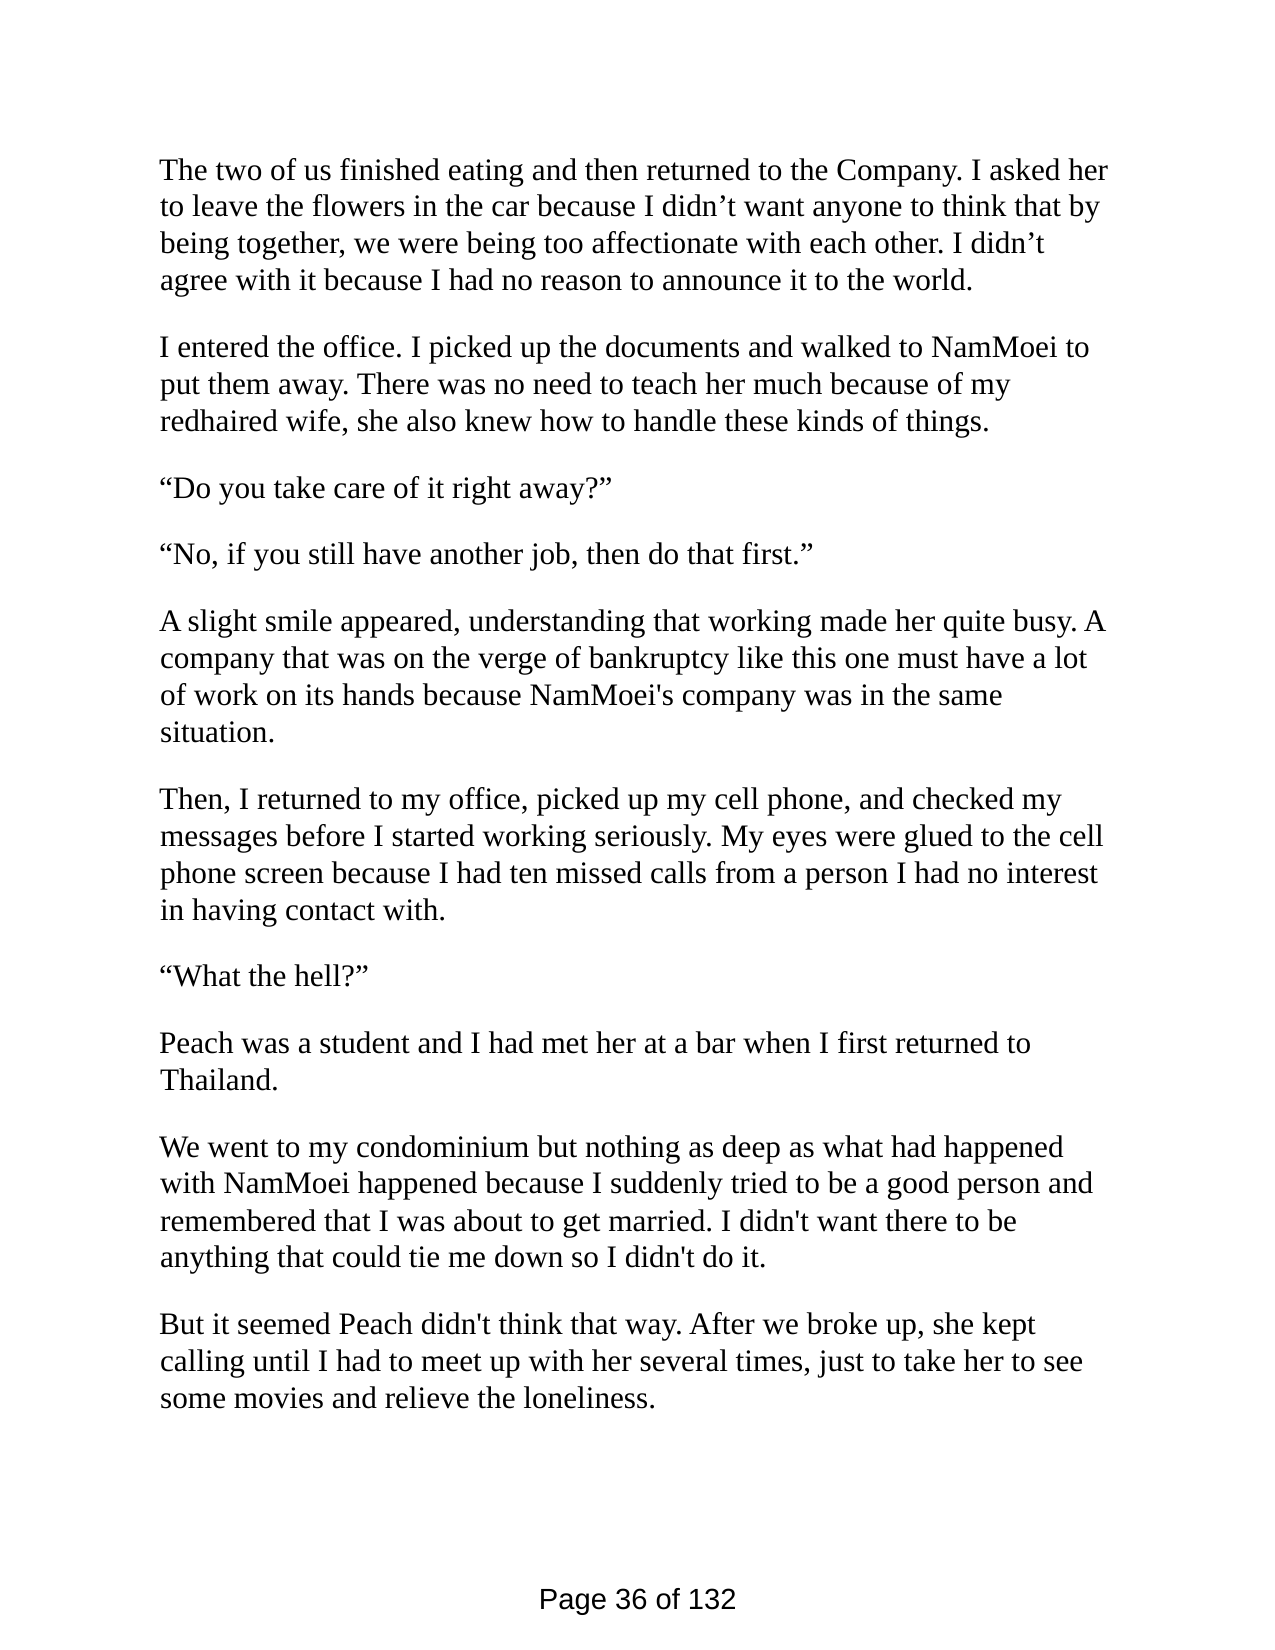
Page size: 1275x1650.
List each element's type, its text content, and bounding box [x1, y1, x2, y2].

text I entered the office. I picked up the documents and walked to NamMoei to put them away. There was no need to teach her much because of my redhaired wife, she also knew how to handle these kinds of things. [159, 328, 1113, 438]
text We went to my condominium but nothing as deep as what had happened with NamMoei happened because I suddenly tried to be a good person and remembered that I was about to get married. I didn't want there to be anything that could tie me down so I didn't do it. [159, 1128, 1113, 1275]
text A slight smile appeared, understanding that working made her quite busy. A company that was on the verge of bankruptcy like this one must have a lot of work on its hands because NamMoei's company was in the same situation. [159, 602, 1113, 749]
text “Do you take care of it right away?” [159, 469, 1113, 505]
text “What the hell?” [159, 957, 1113, 993]
text The two of us finished eating and then returned to the Company. I asked her to leave the flowers in the car because I didn’t want anyone to think that by being together, we were being too affectionate with each other. I didn’t agree with it because I had no reason to announce it to the world. [159, 151, 1113, 298]
text Peach was a student and I had met her at a bar when I first returned to Thailand. [159, 1024, 1113, 1097]
text Then, I returned to my office, picked up my cell phone, and checked my messages before I started working seriously. My eyes were glued to the cell phone screen because I had ten missed calls from a person I had no interest in having contact with. [159, 780, 1113, 927]
text “No, if you still have another job, then do that first.” [159, 536, 1113, 572]
text But it seemed Peach didn't think that way. After we broke up, she kept calling until I had to meet up with her several times, just to take her to see some movies and relieve the loneliness. [159, 1305, 1113, 1415]
